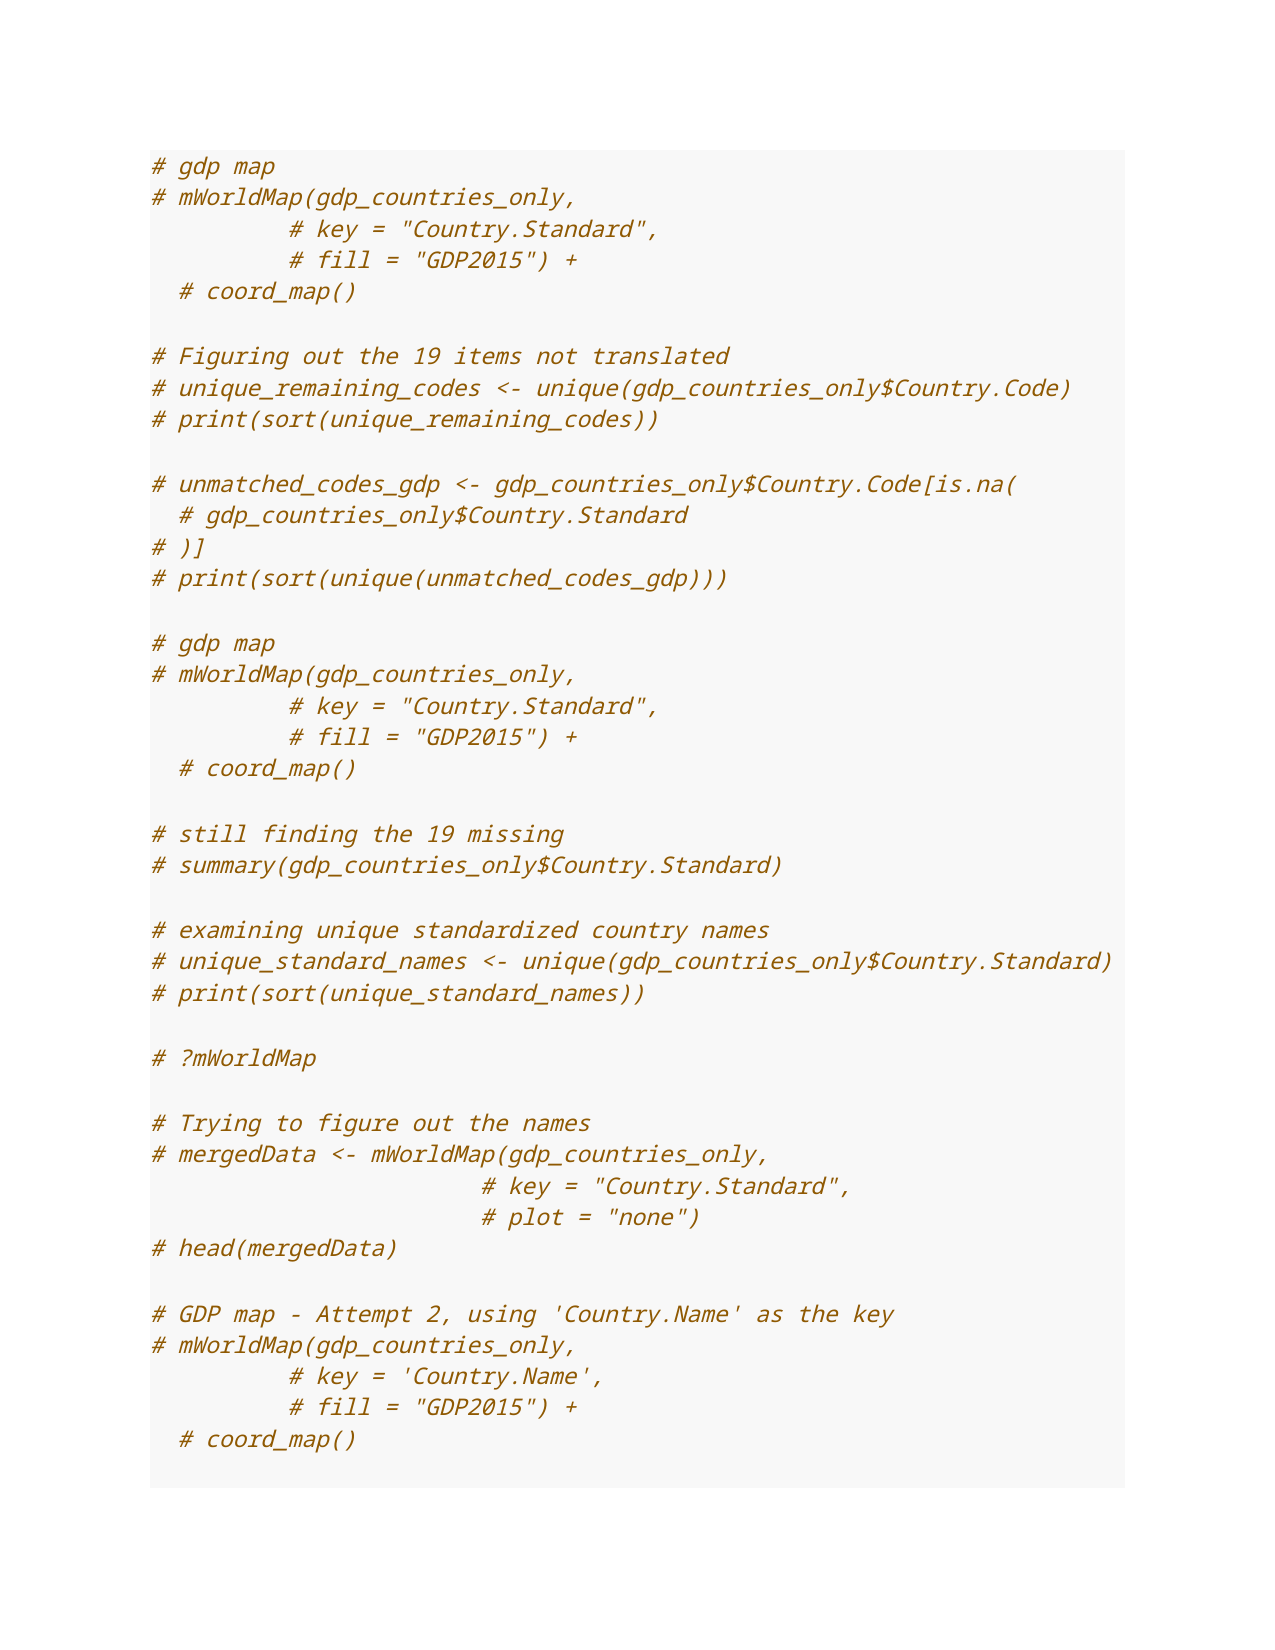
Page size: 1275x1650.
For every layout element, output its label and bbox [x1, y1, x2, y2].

text [150, 150, 1125, 1488]
